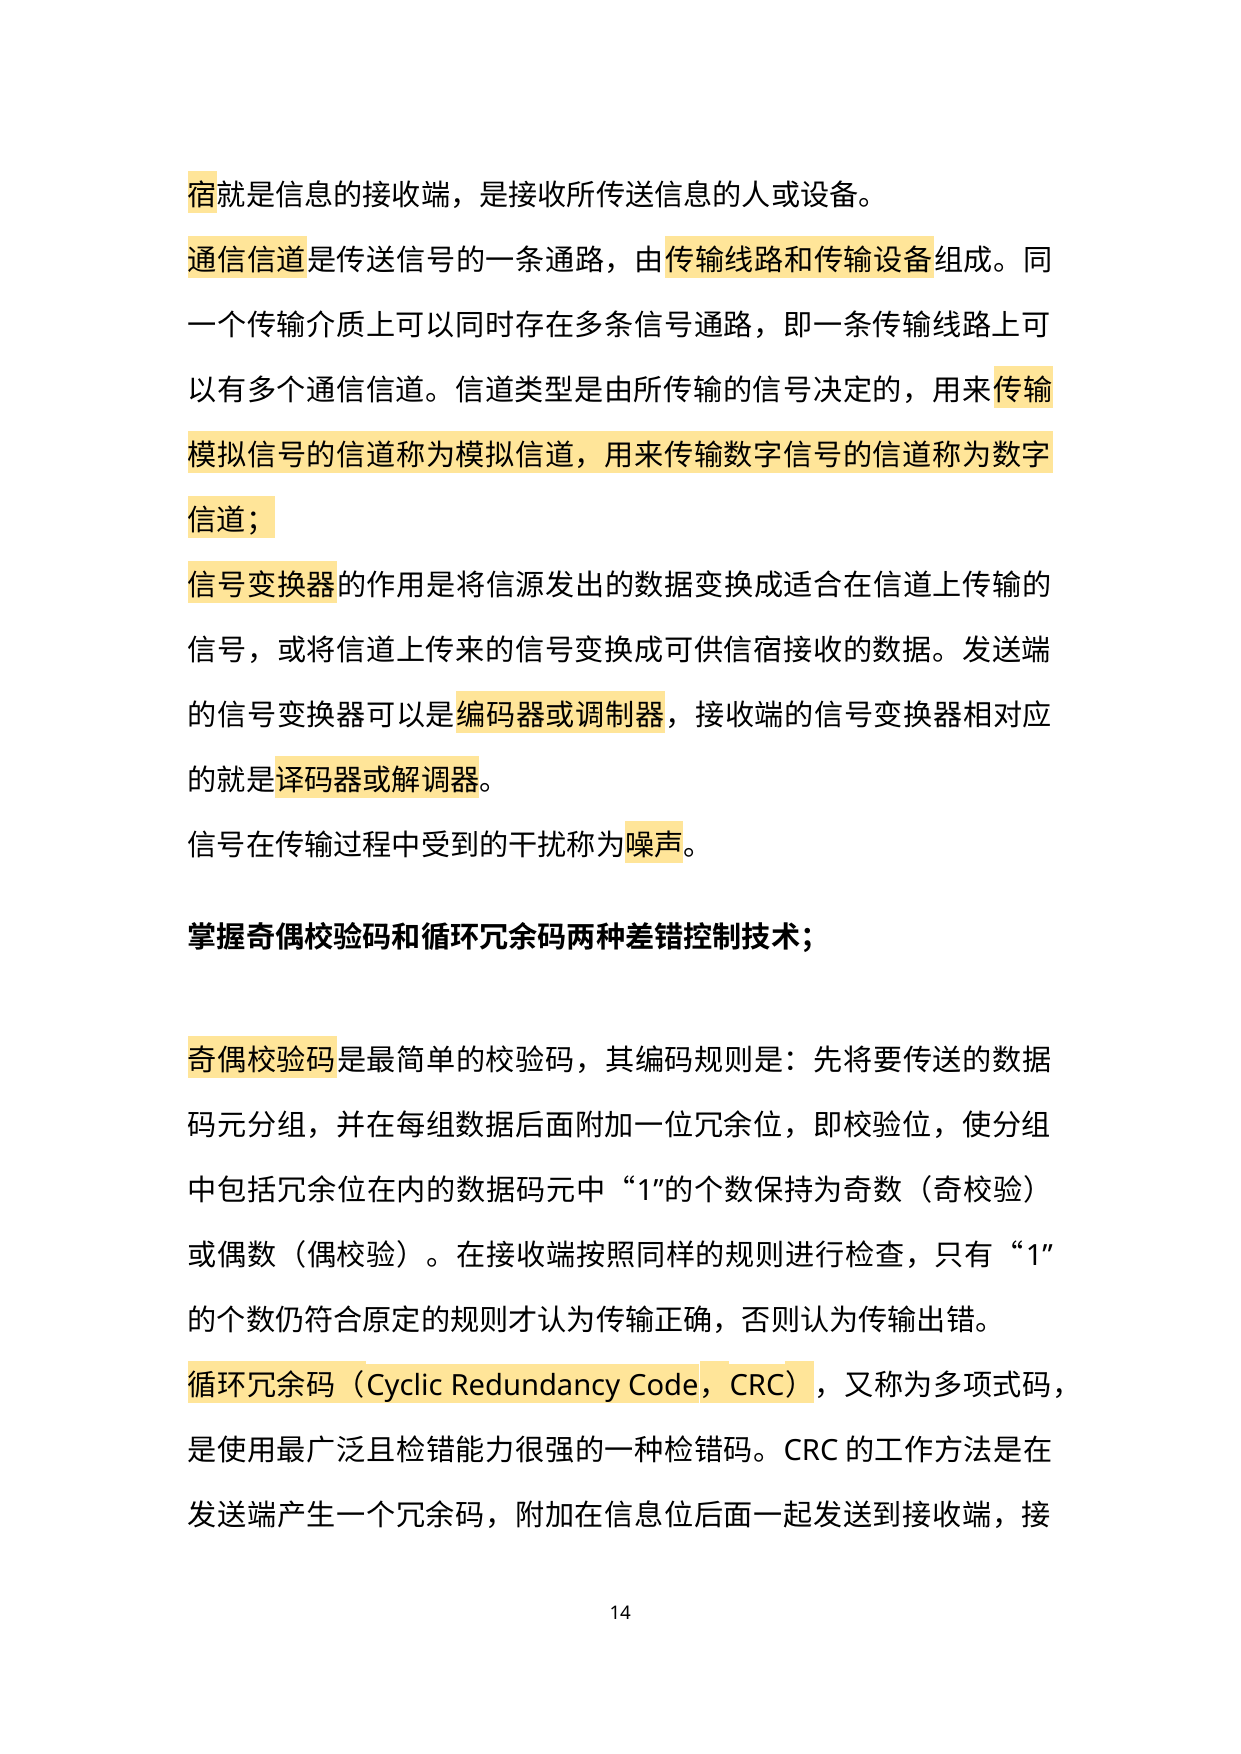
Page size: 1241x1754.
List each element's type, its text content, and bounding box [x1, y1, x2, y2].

text 信号变换器的作用是将信源发出的数据变换成适合在信道上传输的信号，或将信道上传来的信号变换成可供信宿接收的数据。发送端的信号变换器可以是编码器或调制器，接收端的信号变换器相对应的就是译码器或解调器。 [187, 550, 1053, 810]
text 通信信道是传送信号的一条通路，由传输线路和传输设备组成。同一个传输介质上可以同时存在多条信号通路，即一条传输线路上可以有多个通信信道。信道类型是由所传输的信号决定的，用来传输模拟信号的信道称为模拟信道，用来传输数字信号的信道称为数字信道； [187, 225, 1053, 550]
subtitle 掌握奇偶校验码和循环冗余码两种差错控制技术； [187, 902, 1053, 967]
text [187, 160, 1053, 225]
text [187, 1350, 1053, 1545]
text 信号在传输过程中受到的干扰称为噪声。 [187, 810, 1053, 875]
text 奇偶校验码是最简单的校验码，其编码规则是：先将要传送的数据码元分组，并在每组数据后面附加一位冗余位，即校验位，使分组中包括冗余位在内的数据码元中“1”的个数保持为奇数（奇校验）或偶数（偶校验）。在接收端按照同样的规则进行检查，只有“1”的个数仍符合原定的规则才认为传输正确，否则认为传输出错。 [187, 1025, 1053, 1350]
